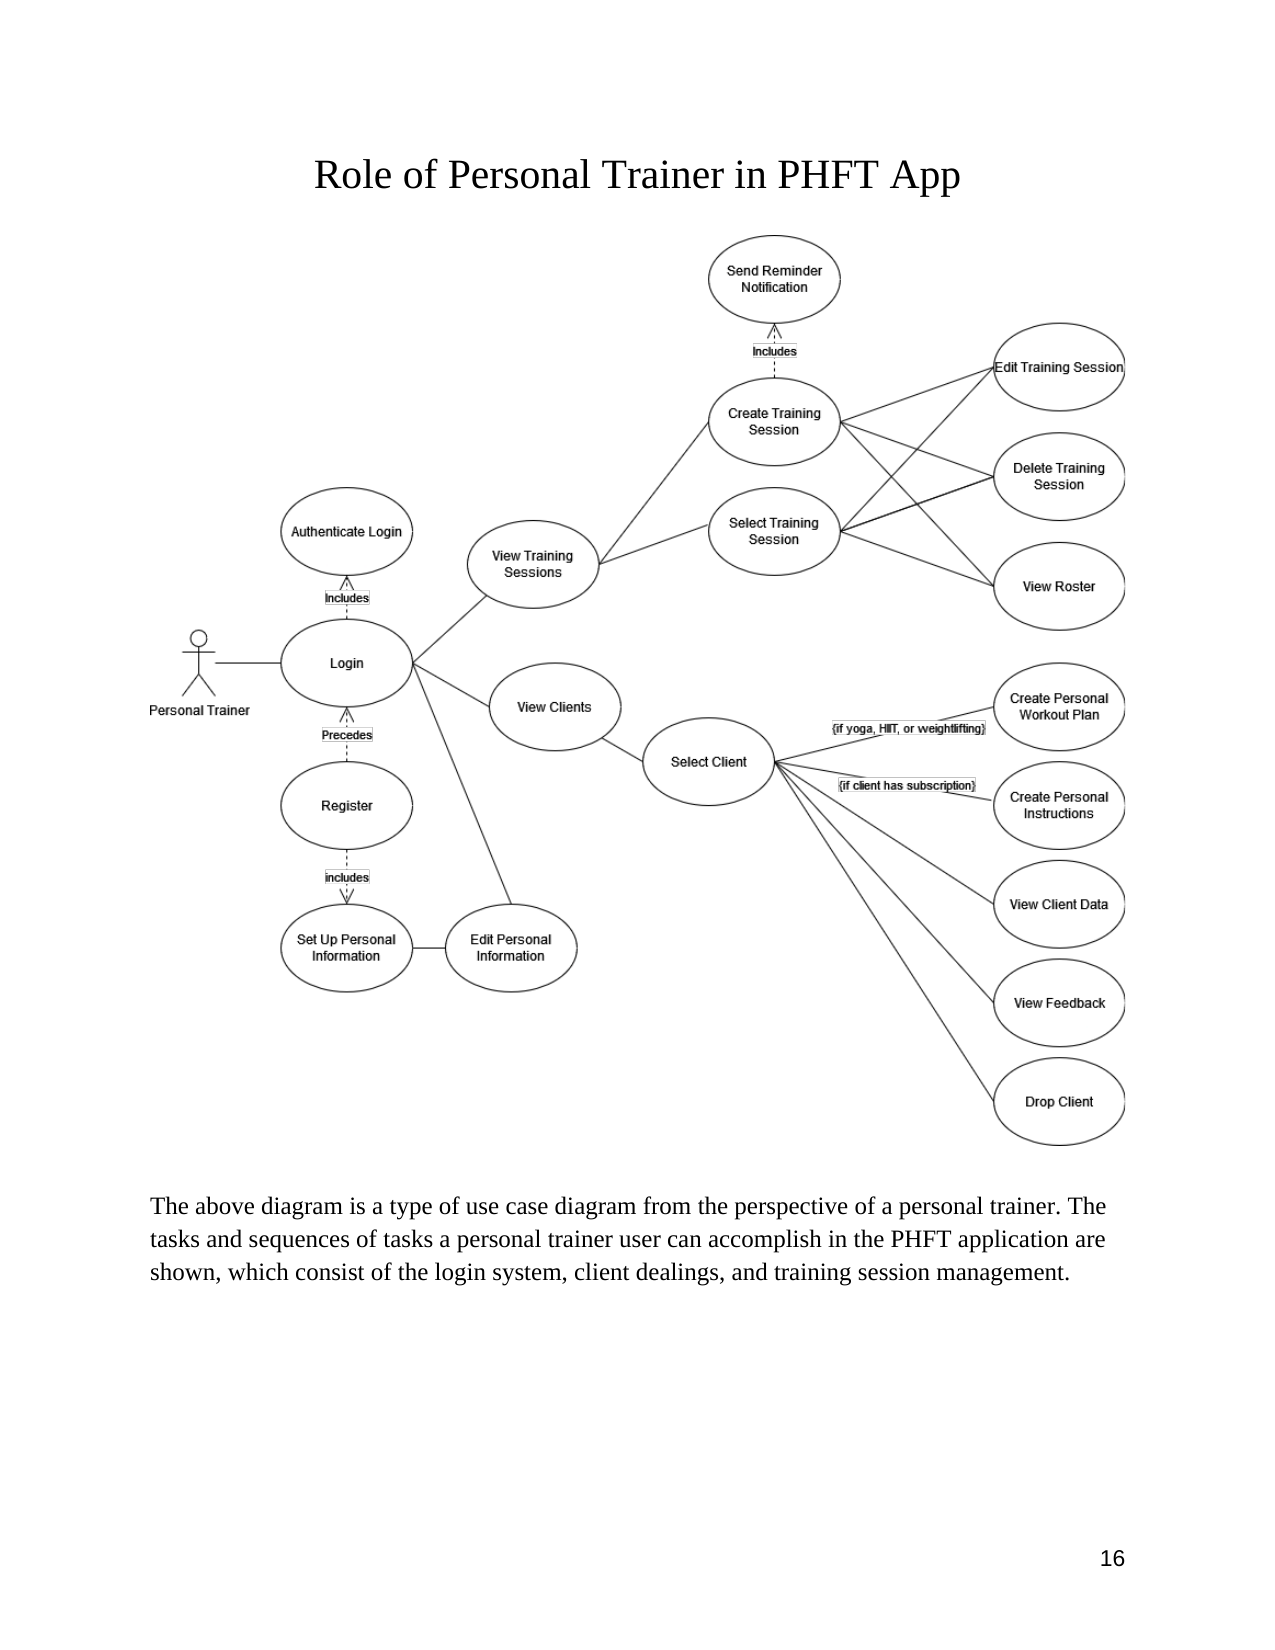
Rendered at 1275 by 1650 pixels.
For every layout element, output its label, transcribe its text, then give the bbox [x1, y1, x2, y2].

picture [150, 235, 1125, 1146]
subtitle Role of Personal Trainer in PHFT App [150, 150, 1125, 198]
text The above diagram is a type of use case diagram from the perspective of a personal trainer. The tasks and sequences of tasks a personal trainer user can accomplish in the PHFT application are shown, which consist of the login system, client dealings, and training session management. [150, 1191, 1125, 1286]
